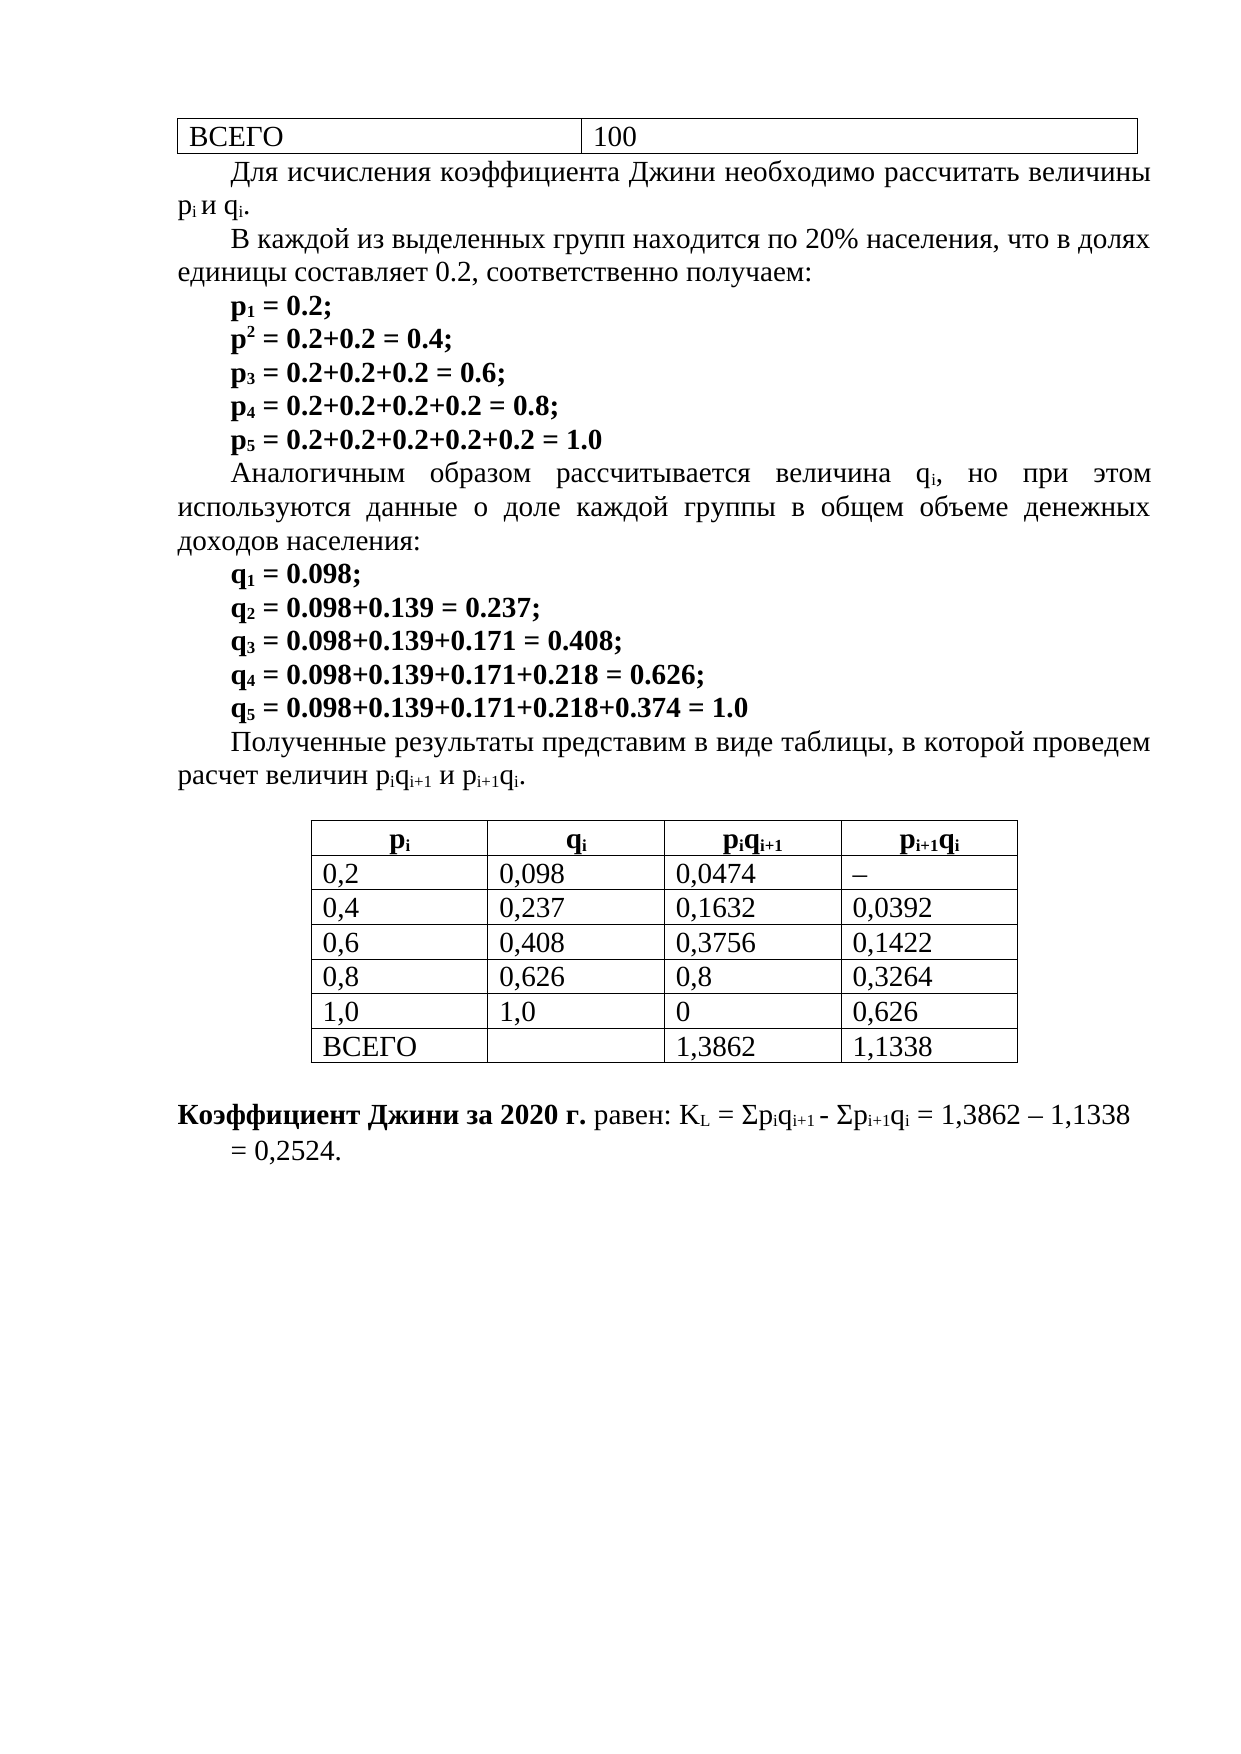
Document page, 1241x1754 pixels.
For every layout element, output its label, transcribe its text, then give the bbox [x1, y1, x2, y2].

table_cell 0,8 [665, 960, 841, 993]
table_cell 0,3756 [665, 925, 841, 958]
text p2 = 0.2+0.2 = 0.4; [177, 321, 1152, 355]
table_cell 0,8 [312, 960, 487, 993]
table_cell 0,6 [312, 925, 487, 958]
table_cell 0,1422 [842, 925, 1017, 958]
text p3 = 0.2+0.2+0.2 = 0.6; [177, 355, 1152, 388]
table_cell 0 [665, 994, 841, 1028]
table_cell 0,408 [488, 925, 664, 958]
table_cell 0,1632 [665, 890, 841, 924]
table_header qi [488, 821, 664, 855]
table_cell 1,0 [312, 994, 487, 1028]
table_header piqi+1 [665, 821, 841, 855]
text q2 = 0.098+0.139 = 0.237; [177, 590, 1152, 623]
table_cell 0,237 [488, 890, 664, 924]
text p4 = 0.2+0.2+0.2+0.2 = 0.8; [177, 388, 1152, 422]
table_cell 0,0392 [842, 890, 1017, 924]
table_cell 0,626 [488, 960, 664, 993]
text Полученные результаты представим в виде таблицы, в которой проведем расчет величин piqi+1 и pi+1qi. [177, 724, 1152, 791]
text q5 = 0.098+0.139+0.171+0.218+0.374 = 1.0 [177, 690, 1152, 724]
table_header pi [312, 821, 487, 855]
table_cell ВСЕГО [312, 1029, 487, 1062]
table_cell 0,626 [842, 994, 1017, 1028]
text Коэффициент Джини за 2020 г. равен: KL = Σpiqi+1 - Σpi+1qi = 1,3862 – 1,1338 [177, 1097, 1152, 1130]
text Аналогичным образом рассчитывается величина qi, но при этом используются данные о доле каждой группы в общем объеме денежных доходов населения: [177, 456, 1152, 556]
text q4 = 0.098+0.139+0.171+0.218 = 0.626; [177, 657, 1152, 690]
table_cell 1,3862 [665, 1029, 841, 1062]
table_cell 0,4 [312, 890, 487, 924]
table_cell – [842, 856, 1017, 889]
table_cell 100 [582, 119, 1137, 153]
table_cell 1,1338 [842, 1029, 1017, 1062]
table_cell 1,0 [488, 994, 664, 1028]
table_header pi+1qi [842, 821, 1017, 855]
text = 0,2524. [177, 1133, 1152, 1167]
text q1 = 0.098; [177, 556, 1152, 590]
text В каждой из выделенных групп находится по 20% населения, что в долях единицы составляет 0.2, соответственно получаем: [177, 221, 1152, 288]
table_cell 0,2 [312, 856, 487, 889]
text p1 = 0.2; [177, 288, 1152, 321]
text Для исчисления коэффициента Джини необходимо рассчитать величины pi и qi. [177, 154, 1152, 221]
table_cell 0,098 [488, 856, 664, 889]
table_cell 0,3264 [842, 960, 1017, 993]
text p5 = 0.2+0.2+0.2+0.2+0.2 = 1.0 [177, 422, 1152, 456]
table_cell 0,0474 [665, 856, 841, 889]
table_cell ВСЕГО [178, 119, 581, 153]
text q3 = 0.098+0.139+0.171 = 0.408; [177, 623, 1152, 657]
table_cell [488, 1029, 664, 1062]
